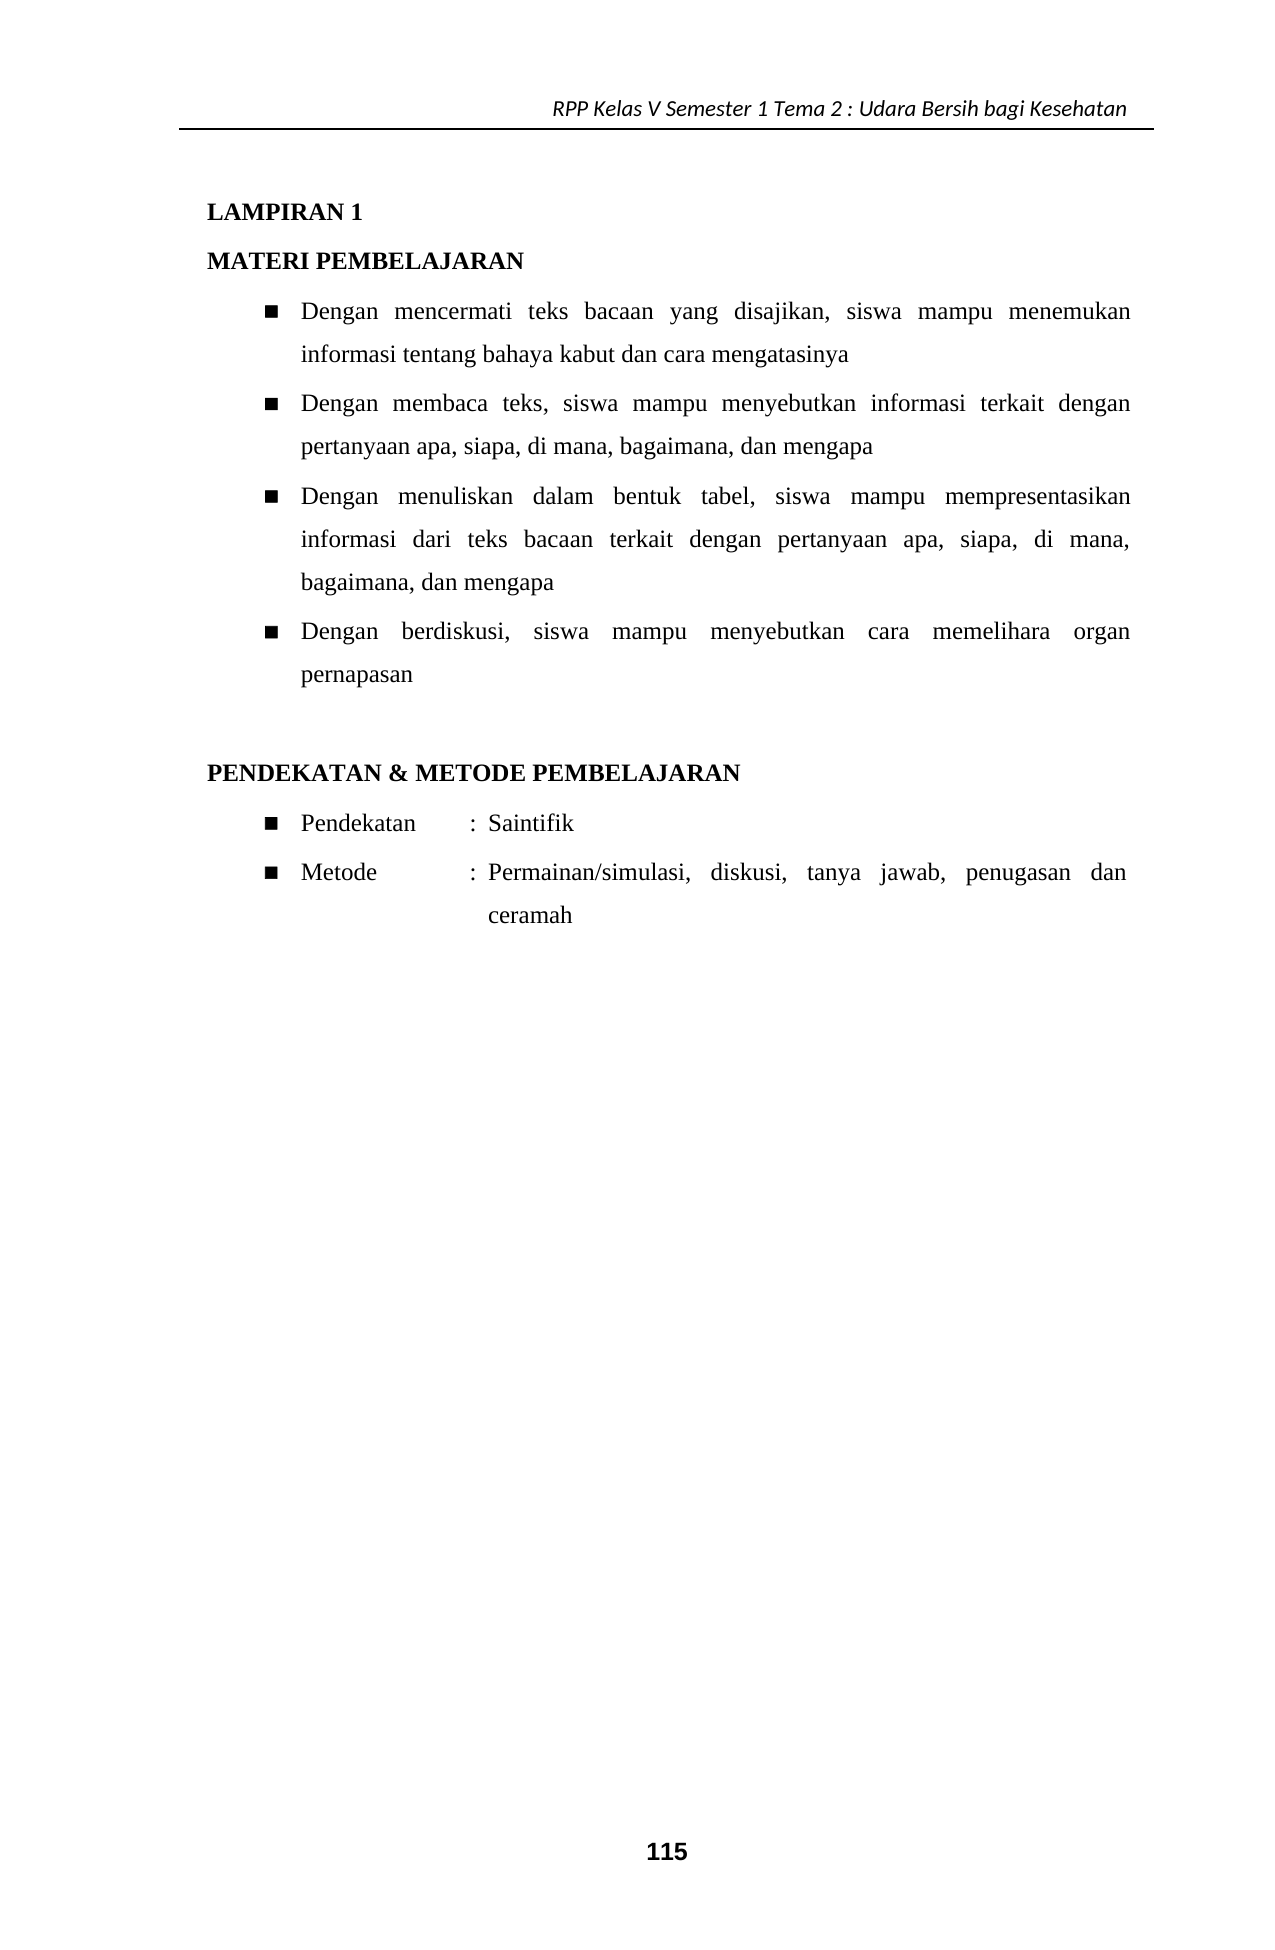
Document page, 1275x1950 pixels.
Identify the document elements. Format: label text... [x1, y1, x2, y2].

list Dengan berdiskusi, siswa mampu menyebutkan cara memelihara organ pernapasan [263, 616, 1131, 688]
list Dengan membaca teks, siswa mampu menyebutkan informasi terkait dengan pertanyaan apa, siapa, di mana, bagaimana, dan mengapa [263, 388, 1131, 460]
text LAMPIRAN 1 [207, 197, 1127, 226]
list Pendekatan : Saintifik [263, 808, 1127, 836]
list Dengan mencermati teks bacaan yang disajikan, siswa mampu menemukan informasi tentang bahaya kabut dan cara mengatasinya [263, 296, 1131, 368]
list Dengan menuliskan dalam bentuk tabel, siswa mampu mempresentasikan informasi dari teks bacaan terkait dengan pertanyaan apa, siapa, di mana, bagaimana, dan mengapa [263, 481, 1131, 596]
list Metode : Permainan/simulasi, diskusi, tanya jawab, penugasan dan ceramah [263, 857, 1127, 929]
text MATERI PEMBELAJARAN [207, 246, 1127, 275]
text PENDEKATAN & METODE PEMBELAJARAN [207, 758, 1127, 787]
